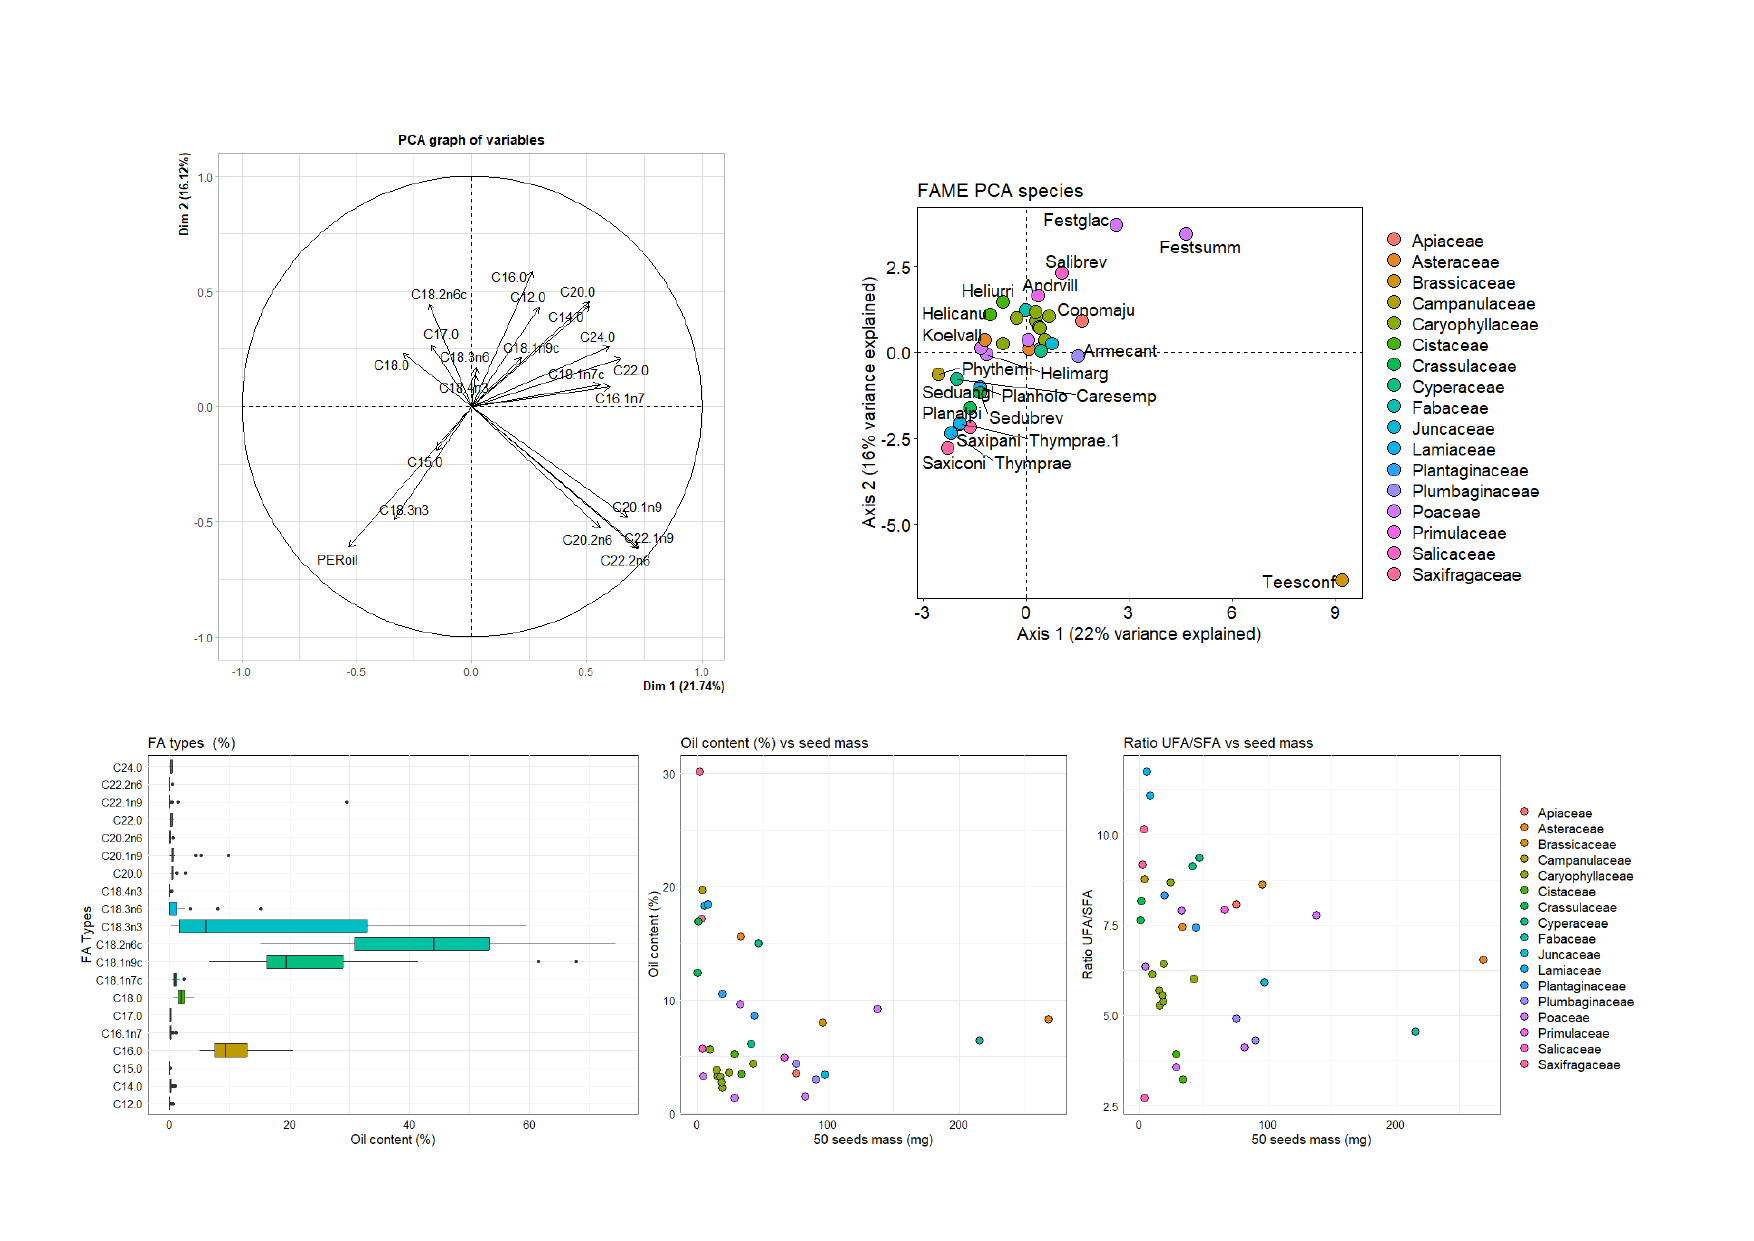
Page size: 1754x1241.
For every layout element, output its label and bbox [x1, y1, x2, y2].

picture [75, 125, 1581, 699]
picture [75, 718, 1645, 1151]
